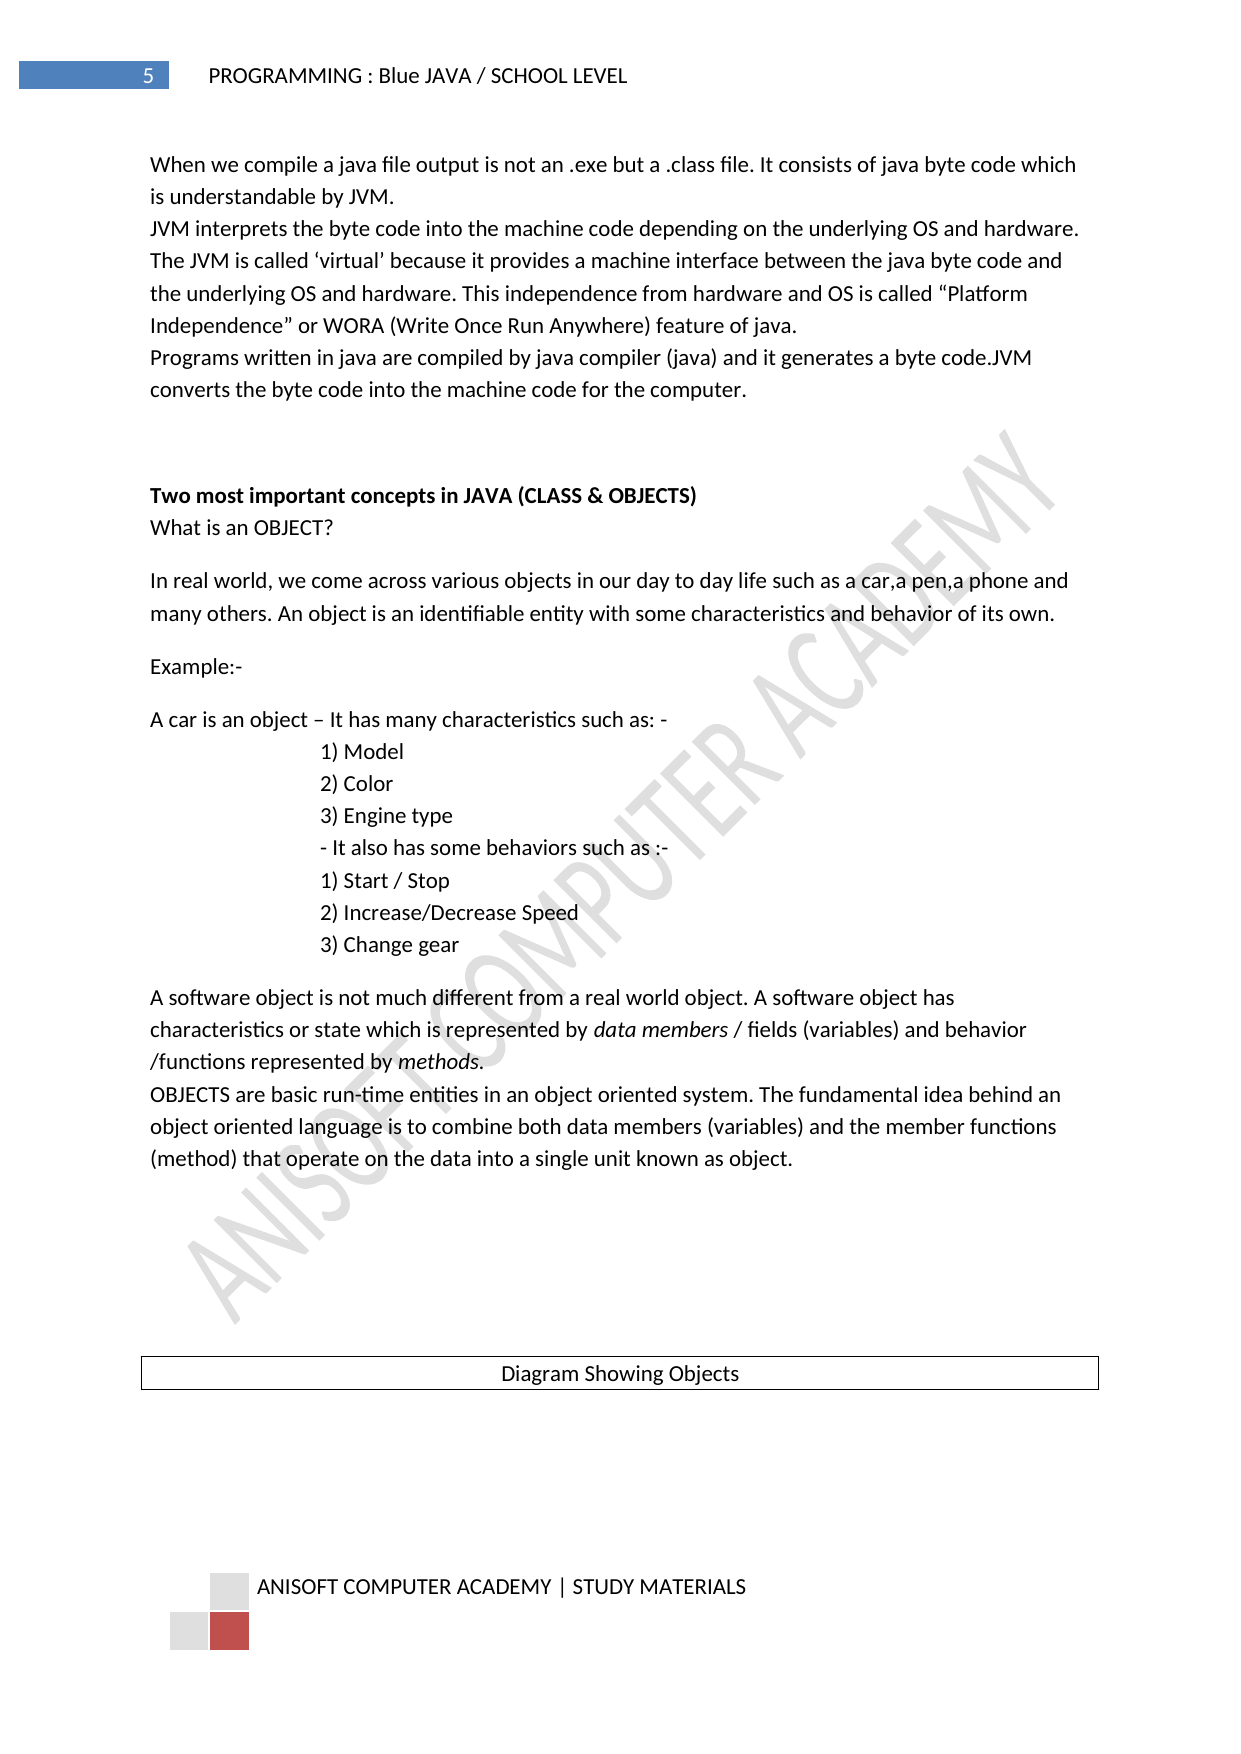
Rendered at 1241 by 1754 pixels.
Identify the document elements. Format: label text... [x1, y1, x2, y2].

text A software object is not much different from a real world object. A software object has characteristics or state which is represented by data members / fields (variables) and behavior /functions represented by methods. OBJECTS are basic run-time entities in an object oriented system. The fundamental idea behind an object oriented language is to combine both data members (variables) and the member functions (method) that operate on the data into a single unit known as object. [150, 983, 1090, 1172]
text Example:- [150, 652, 1090, 680]
text Diagram Showing Objects [142, 1357, 1098, 1389]
text A car is an object – It has many characteristics such as: - 1) Model 2) Color 3) Engine type - It also has some behaviors such as :- 1) Start / Stop 2) Increase/Decrease Speed 3) Change gear [150, 705, 1090, 958]
text In real world, we come across various objects in our day to day life such as a car,a pen,a phone and many others. An object is an identifiable entity with some characteristics and behavior of its own. [150, 567, 1090, 627]
text When we compile a java file output is not an .exe but a .class file. It consists of java byte code which is understandable by JVM. JVM interprets the byte code into the machine code depending on the underlying OS and hardware. The JVM is called ‘virtual’ because it provides a machine interface between the java byte code and the underlying OS and hardware. This independence from hardware and OS is called “Platform Independence” or WORA (Write Once Run Anywhere) feature of java. Programs written in java are compiled by java compiler (java) and it generates a byte code.JVM converts the byte code into the machine code for the computer. [150, 150, 1090, 403]
text Two most important concepts in JAVA (CLASS & OBJECTS) What is an OBJECT? [150, 481, 1090, 542]
